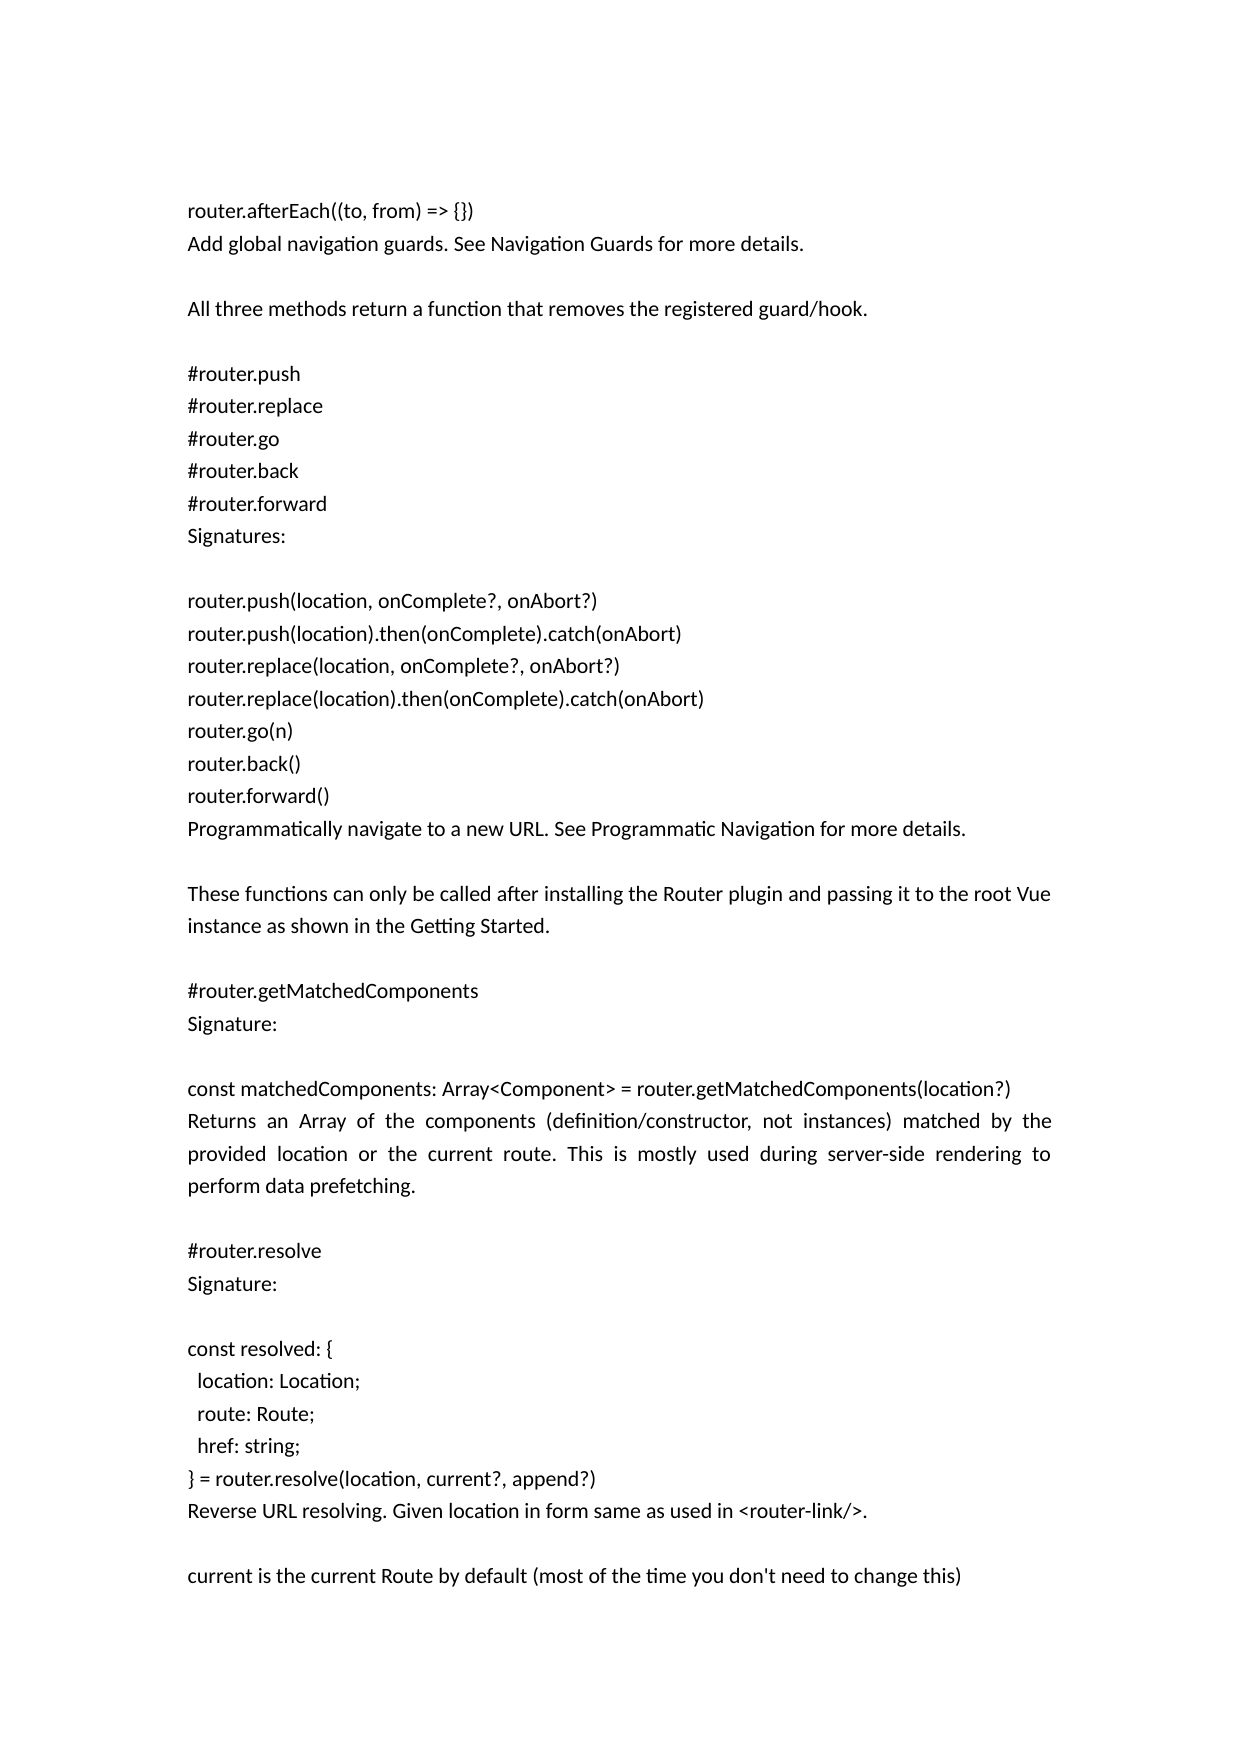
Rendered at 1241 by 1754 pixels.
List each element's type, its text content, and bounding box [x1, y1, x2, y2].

text #router.resolve [187, 1234, 1053, 1267]
text router.afterEach((to, from) => {}) [187, 194, 1053, 227]
text All three methods return a function that removes the registered guard/hook. [187, 292, 1053, 324]
text router.go(n) [187, 714, 1053, 747]
text router.push(location).then(onComplete).catch(onAbort) [187, 617, 1053, 649]
text const matchedComponents: Array<Component> = router.getMatchedComponents(location?) [187, 1072, 1053, 1104]
text router.replace(location).then(onComplete).catch(onAbort) [187, 682, 1053, 714]
text These functions can only be called after installing the Router plugin and passing it to the root Vue instance as shown in the Getting Started. [187, 877, 1053, 942]
text href: string; [187, 1429, 1053, 1462]
text } = router.resolve(location, current?, append?) [187, 1462, 1053, 1494]
text current is the current Route by default (most of the time you don't need to change this) [187, 1559, 1053, 1592]
text #router.push [187, 357, 1053, 389]
text Programmatically navigate to a new URL. See Programmatic Navigation for more details. [187, 812, 1053, 844]
text Signature: [187, 1267, 1053, 1299]
text router.push(location, onComplete?, onAbort?) [187, 584, 1053, 617]
text #router.getMatchedComponents [187, 974, 1053, 1007]
text #router.back [187, 454, 1053, 487]
text #router.forward [187, 487, 1053, 519]
text #router.replace [187, 389, 1053, 422]
text router.replace(location, onComplete?, onAbort?) [187, 649, 1053, 682]
text Reverse URL resolving. Given location in form same as used in <router-link/>. [187, 1494, 1053, 1527]
text router.forward() [187, 779, 1053, 812]
text const resolved: { [187, 1332, 1053, 1364]
text Add global navigation guards. See Navigation Guards for more details. [187, 227, 1053, 259]
text Signatures: [187, 519, 1053, 552]
text location: Location; [187, 1364, 1053, 1397]
text route: Route; [187, 1397, 1053, 1429]
text #router.go [187, 422, 1053, 454]
text router.back() [187, 747, 1053, 779]
text Signature: [187, 1007, 1053, 1039]
text Returns an Array of the components (definition/constructor, not instances) matched by the provided location or the current route. This is mostly used during server-side rendering to perform data prefetching. [187, 1104, 1053, 1202]
